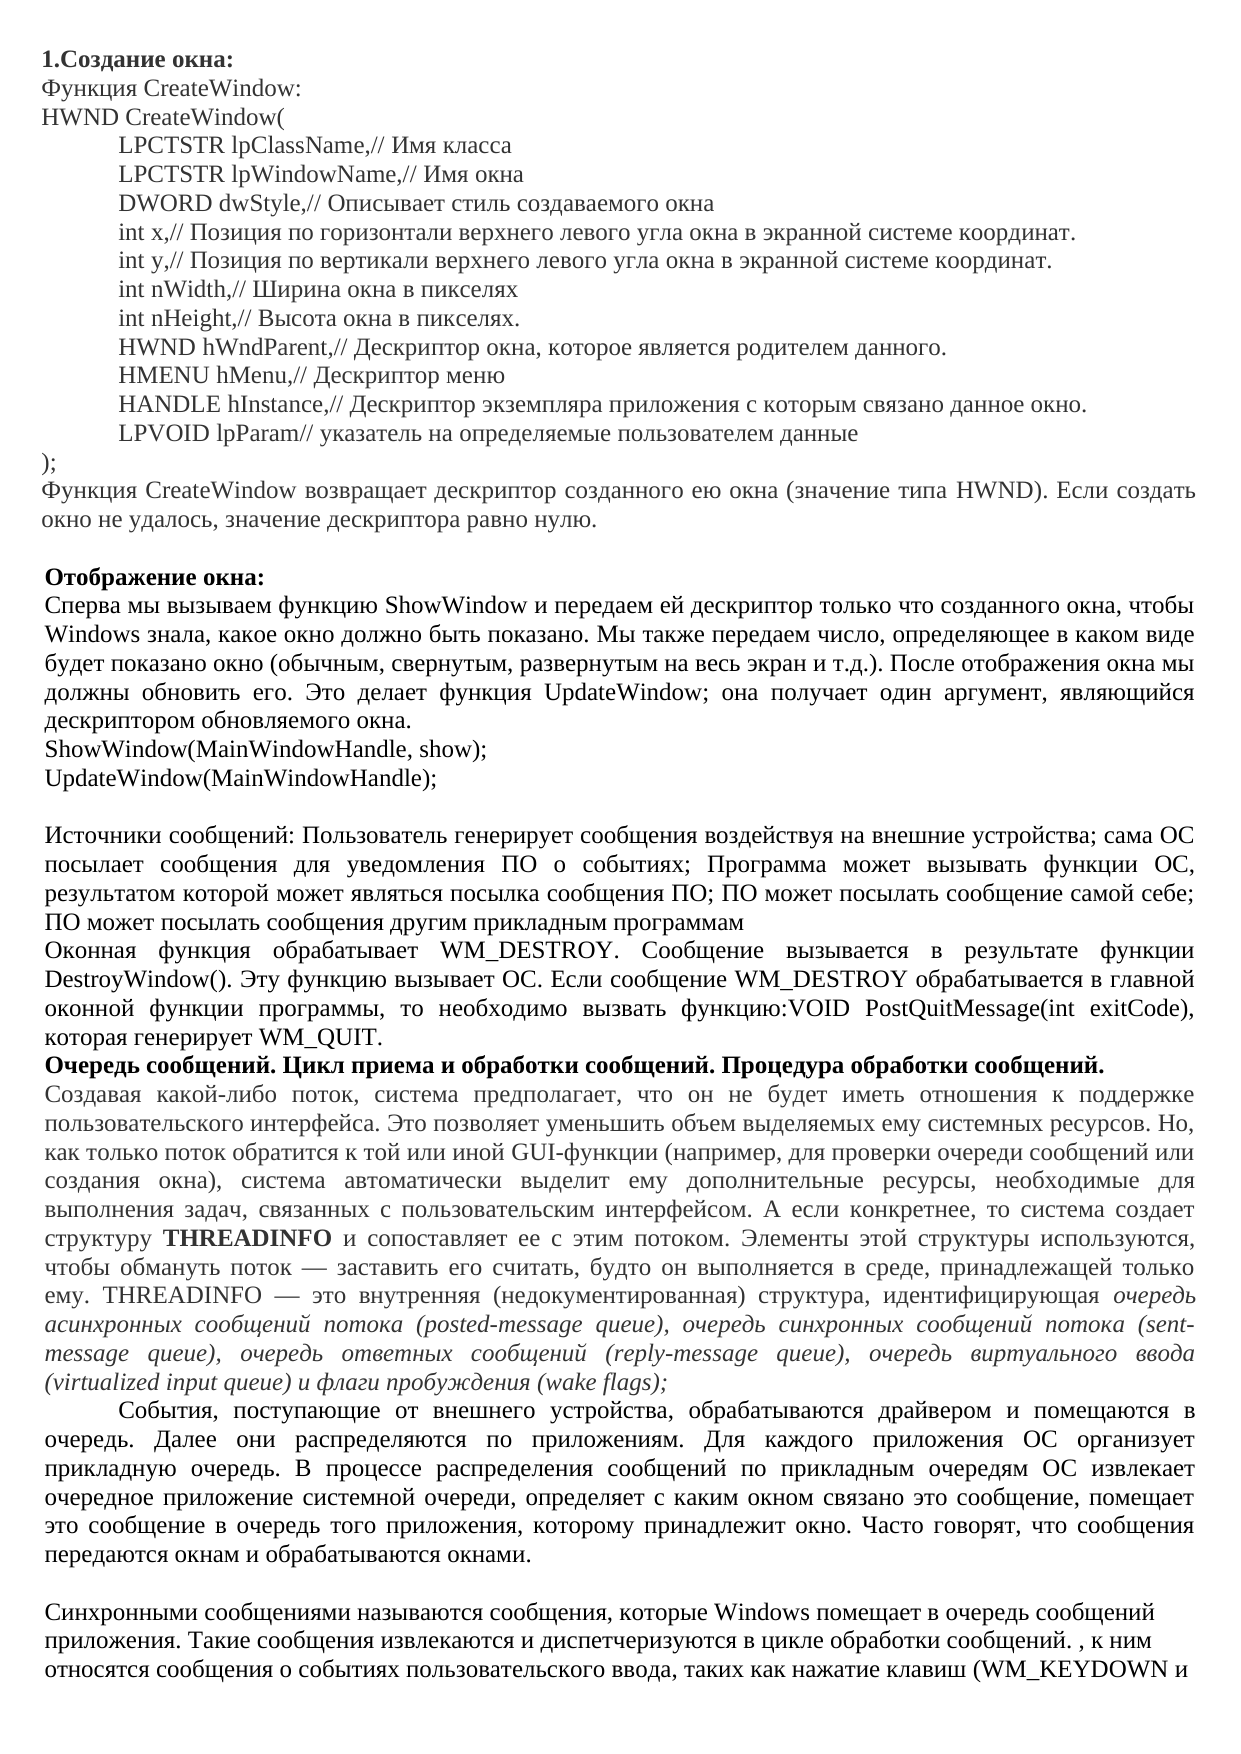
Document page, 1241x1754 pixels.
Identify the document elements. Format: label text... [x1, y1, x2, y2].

text Функция CreateWindow: [41, 73, 1196, 102]
text Сперва мы вызываем функцию ShowWindow и передаем ей дескриптор только что созданного окна, чтобы Windows знала, какое окно должно быть показано. Мы также передаем число, определяющее в каком виде будет показано окно (обычным, свернутым, развернутым на весь экран и т.д.). После отображения окна мы должны обновить его. Это делает функция UpdateWindow; она получает один аргумент, являющийся дескриптором обновляемого окна. [44, 591, 1196, 734]
text Очередь сообщений. Цикл приема и обработки сообщений. Процедура обработки сообщений. [44, 1051, 1196, 1079]
text Функция CreateWindow возвращает дескриптор созданного ею окна (значение типа HWND). Если создать окно не удалось, значение дескриптора равно нулю. [41, 476, 1196, 533]
text HANDLE hInstance,// Дескриптор экземпляра приложения с которым связано данное окно. [41, 389, 1196, 418]
text ); [41, 447, 1196, 476]
text 1.Создание окна: [41, 44, 1196, 73]
text int y,// Позиция по вертикали верхнего левого угла окна в экранной системе координат. [41, 246, 1196, 274]
text HWND CreateWindow( [41, 102, 1196, 131]
text UpdateWindow(MainWindowHandle); [44, 763, 1196, 792]
text Оконная функция обрабатывает WM_DESTROY. Сообщение вызывается в результате функции DestroyWindow(). Эту функцию вызывает ОС. Если сообщение WM_DESTROY обрабатывается в главной оконной функции программы, то необходимо вызвать функцию:VOID PostQuitMessage(int exitCode), которая генерирует WM_QUIT. [44, 936, 1196, 1051]
text int nWidth,// Ширина окна в пикселях [41, 274, 1196, 303]
text LPCTSTR lpClassName,// Имя класса [41, 131, 1196, 159]
text ShowWindow(MainWindowHandle, show); [44, 734, 1196, 763]
text DWORD dwStyle,// Описывает стиль создаваемого окна [41, 188, 1196, 217]
text Создавая какой-либо поток, система предполагает, что он не будет иметь отношения к поддержке пользовательского интерфейса. Это позволяет уменьшить объем выделяемых ему системных ресурсов. Но, как только поток обратится к той или иной GUI-функции (например, для проверки очереди сообщений или создания окна), система автоматически выделит ему дополнительные ресурсы, необходимые для выполнения задач, связанных с пользовательским интерфейсом. А если конкретнее, то система создает структуру THREADINFO и сопоставляет ее с этим потоком. Элементы этой структуры используются, чтобы обмануть поток — заставить его считать, будто он выполняется в среде, принадлежащей только ему. THREADINFO — это внутренняя (недокументированная) структура, идентифицирующая очередь асинхронных сообщений потока (posted-message queue), очередь синхронных сообщений потока (sent-message queue), очередь ответных сообщений (reply-message queue), очередь виртуального ввода (virtualized input queue) и флаги пробуждения (wake flags); [44, 1079, 1196, 1396]
text int x,// Позиция по горизонтали верхнего левого угла окна в экранной системе координат. [41, 217, 1196, 246]
text int nHeight,// Высота окна в пикселях. [41, 303, 1196, 332]
text LPCTSTR lpWindowName,// Имя окна [41, 159, 1196, 188]
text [44, 1597, 1196, 1683]
text HWND hWndParent,// Дескриптор окна, которое является родителем данного. [41, 332, 1196, 361]
text HMENU hMenu,// Дескриптор меню [41, 361, 1196, 389]
text Отображение окна: [44, 562, 1196, 591]
text LPVOID lpParam// указатель на определяемые пользователем данные [41, 418, 1196, 447]
text События, поступающие от внешнего устройства, обрабатываются драйвером и помещаются в очередь. Далее они распределяются по приложениям. Для каждого приложения ОС организует прикладную очередь. В процессе распределения сообщений по прикладным очередям ОС извлекает очередное приложение системной очереди, определяет с каким окном связано это сообщение, помещает это сообщение в очередь того приложения, которому принадлежит окно. Часто говорят, что сообщения передаются окнам и обрабатываются окнами. [44, 1396, 1196, 1568]
text Источники сообщений: Пользователь генерирует сообщения воздействуя на внешние устройства; cама ОС посылает сообщения для уведомления ПО о событиях; Программа может вызывать функции ОС, результатом которой может являться посылка сообщения ПО; ПО может посылать сообщение самой себе; ПО может посылать сообщения другим прикладным программам [44, 821, 1196, 936]
